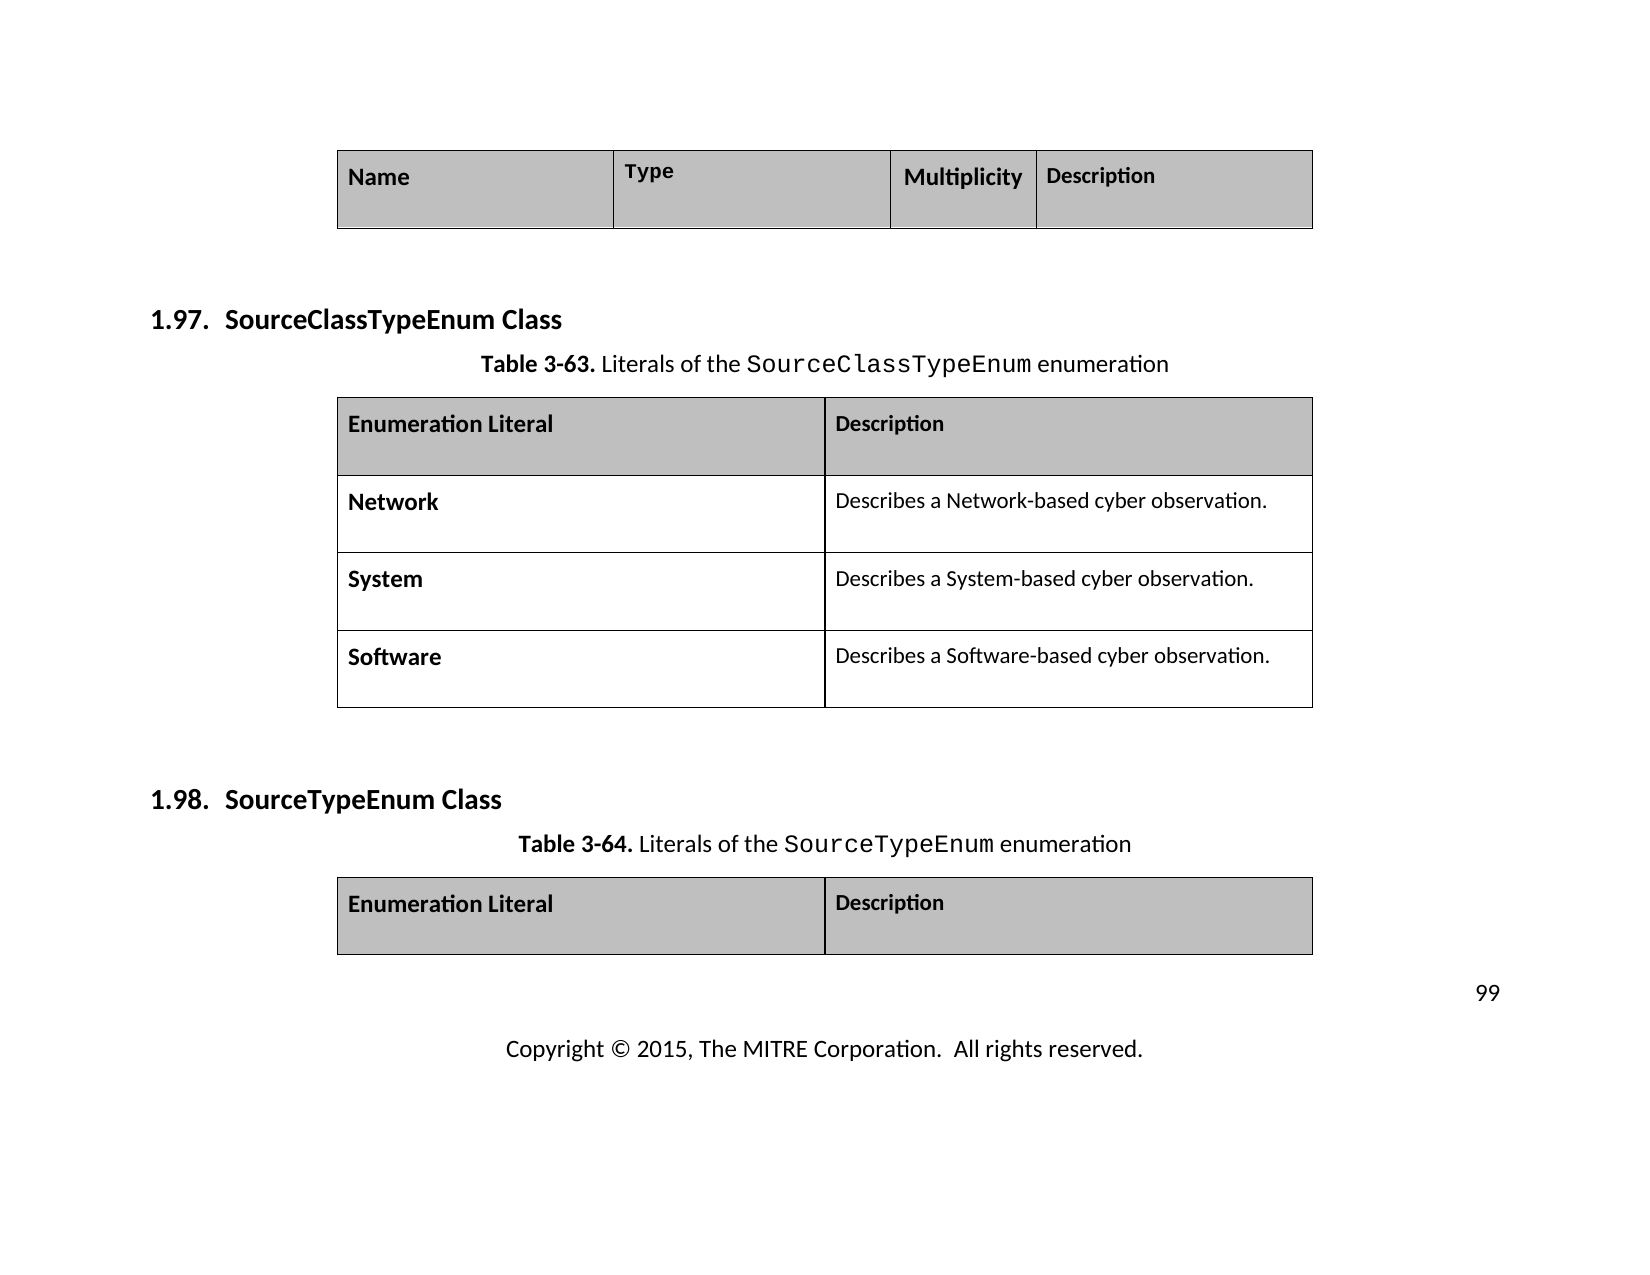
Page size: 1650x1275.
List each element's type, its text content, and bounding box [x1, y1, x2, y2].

table_cell Software [338, 631, 824, 707]
table_header Enumeration Literal [338, 398, 824, 475]
table_header Description [1037, 151, 1312, 227]
table_cell Describes a System-based cyber observation. [826, 553, 1312, 630]
table_header Name [338, 151, 613, 227]
table_cell Network [338, 476, 824, 552]
subtitle SourceTypeEnum Class [150, 781, 1500, 816]
table_header Description [826, 398, 1312, 475]
subtitle SourceClassTypeEnum Class [150, 301, 1500, 337]
table_header Enumeration Literal [338, 878, 824, 954]
table_header Multiplicity [891, 151, 1036, 227]
table_header Type [614, 151, 890, 227]
table_cell Describes a Network-based cyber observation. [826, 476, 1312, 552]
table_cell Describes a Software-based cyber observation. [826, 631, 1312, 707]
table_header Description [826, 878, 1312, 954]
table_cell System [338, 553, 824, 630]
